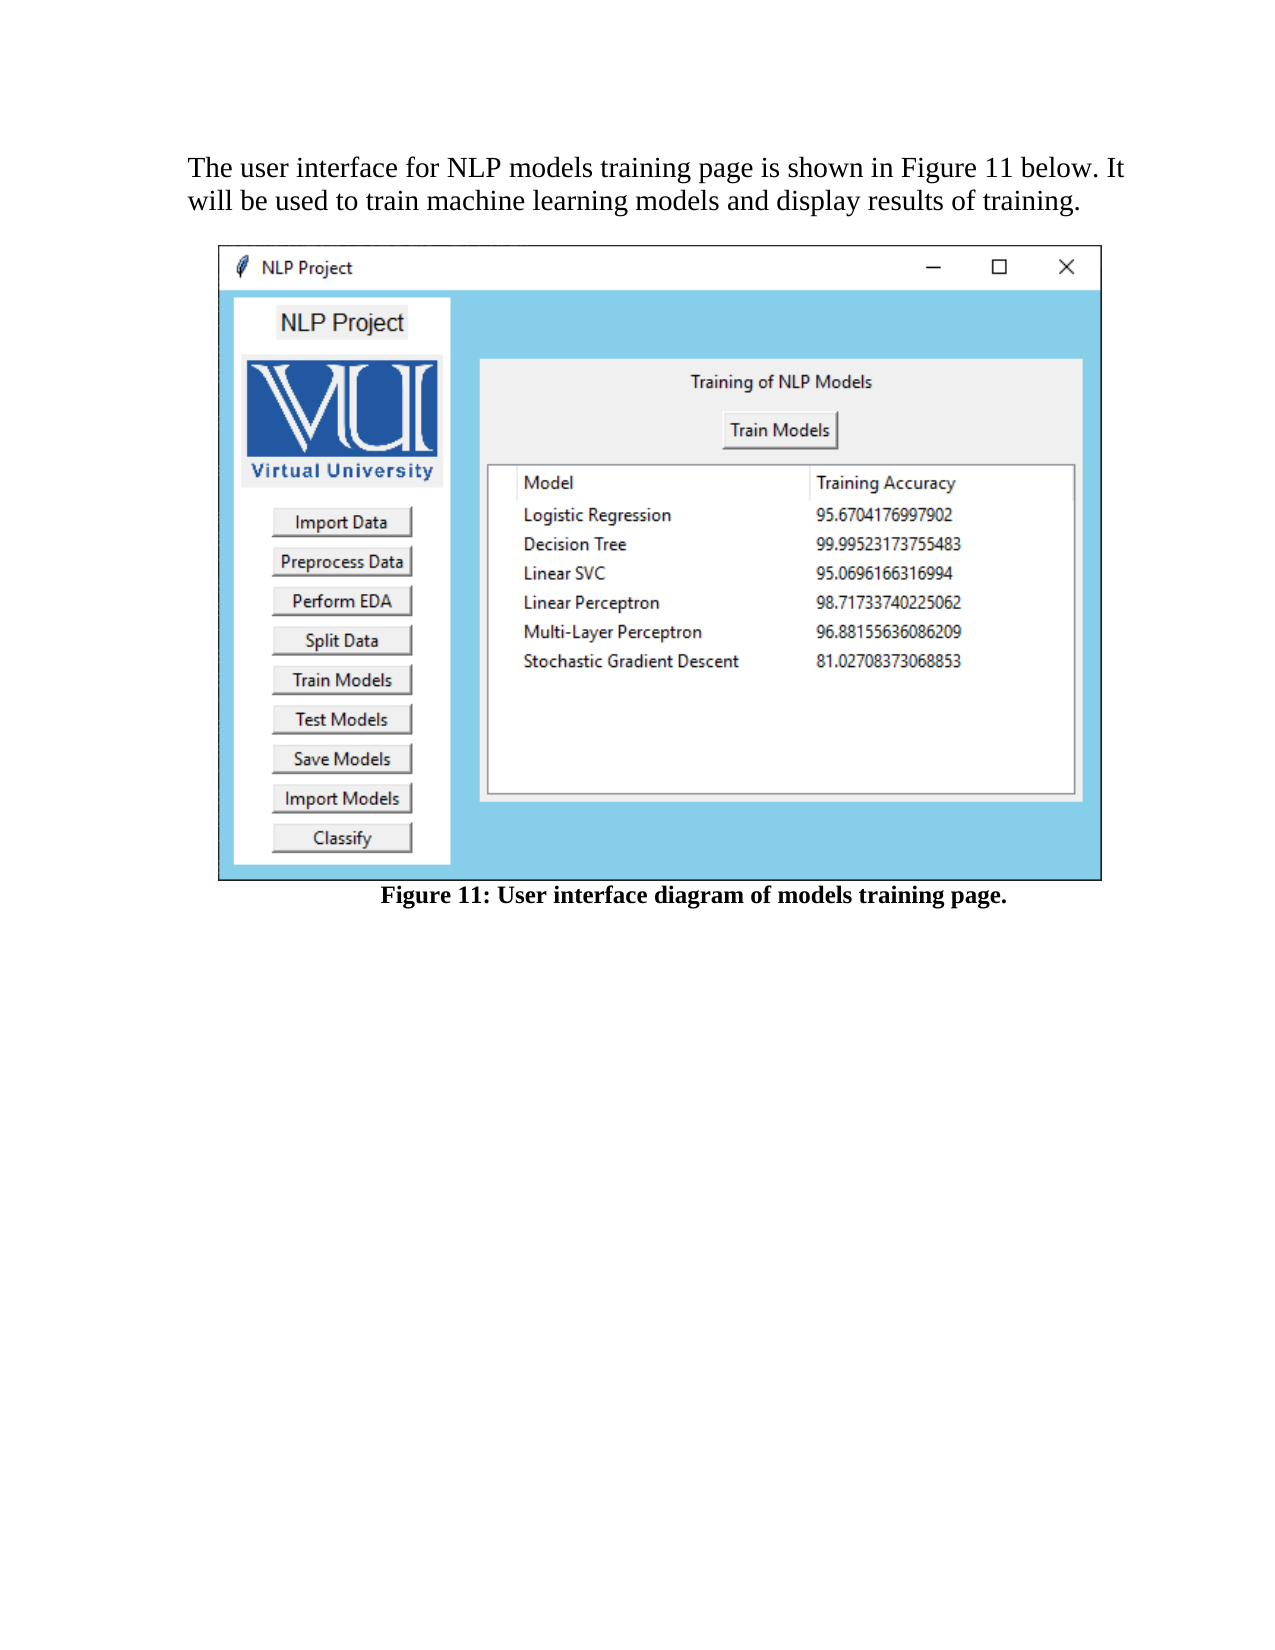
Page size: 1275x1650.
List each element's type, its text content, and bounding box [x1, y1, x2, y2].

text Figure 11: User interface diagram of models training page. [187, 880, 1200, 909]
text The user interface for NLP models training page is shown in Figure 11 below. It will be used to train machine learning models and display results of training. [187, 150, 1132, 217]
picture [218, 245, 1102, 881]
